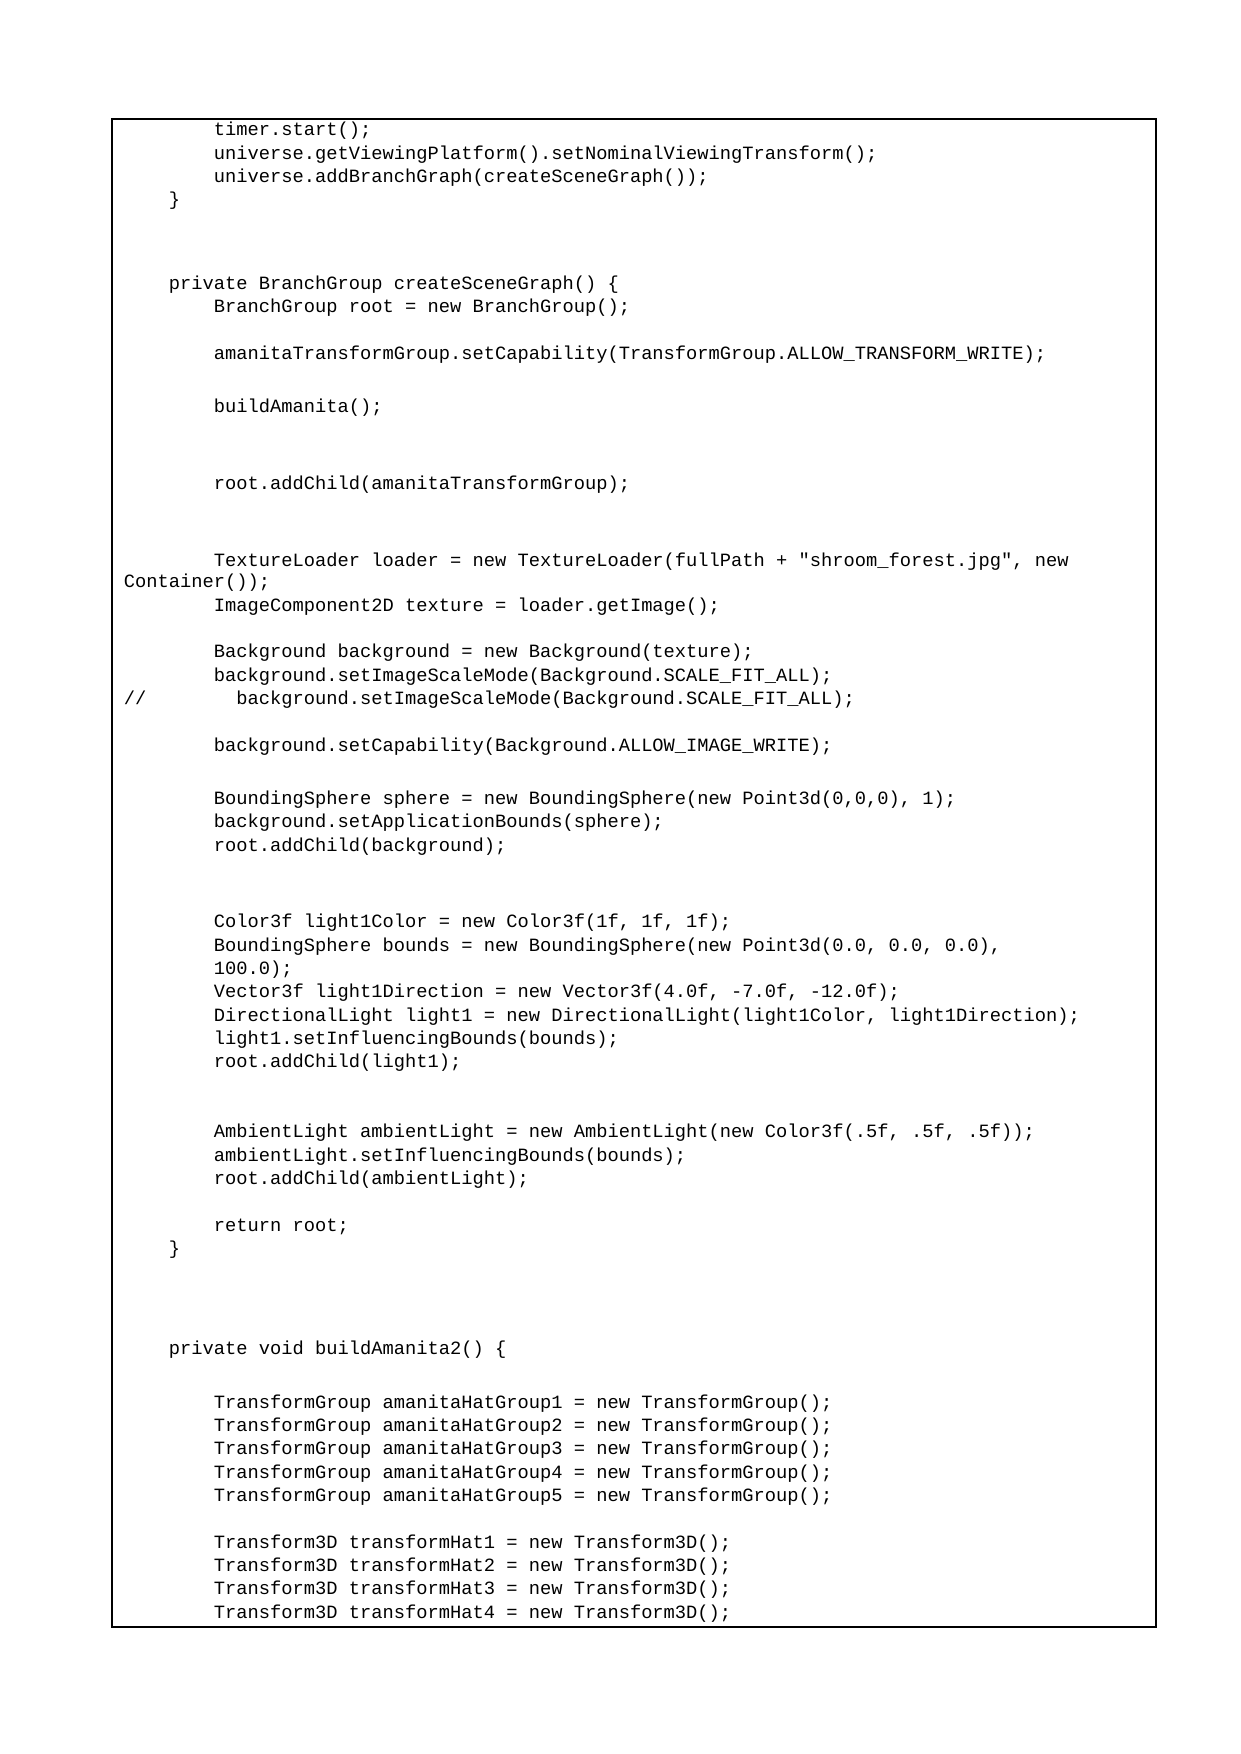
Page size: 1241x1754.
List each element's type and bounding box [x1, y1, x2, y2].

table_cell [113, 120, 1155, 1626]
